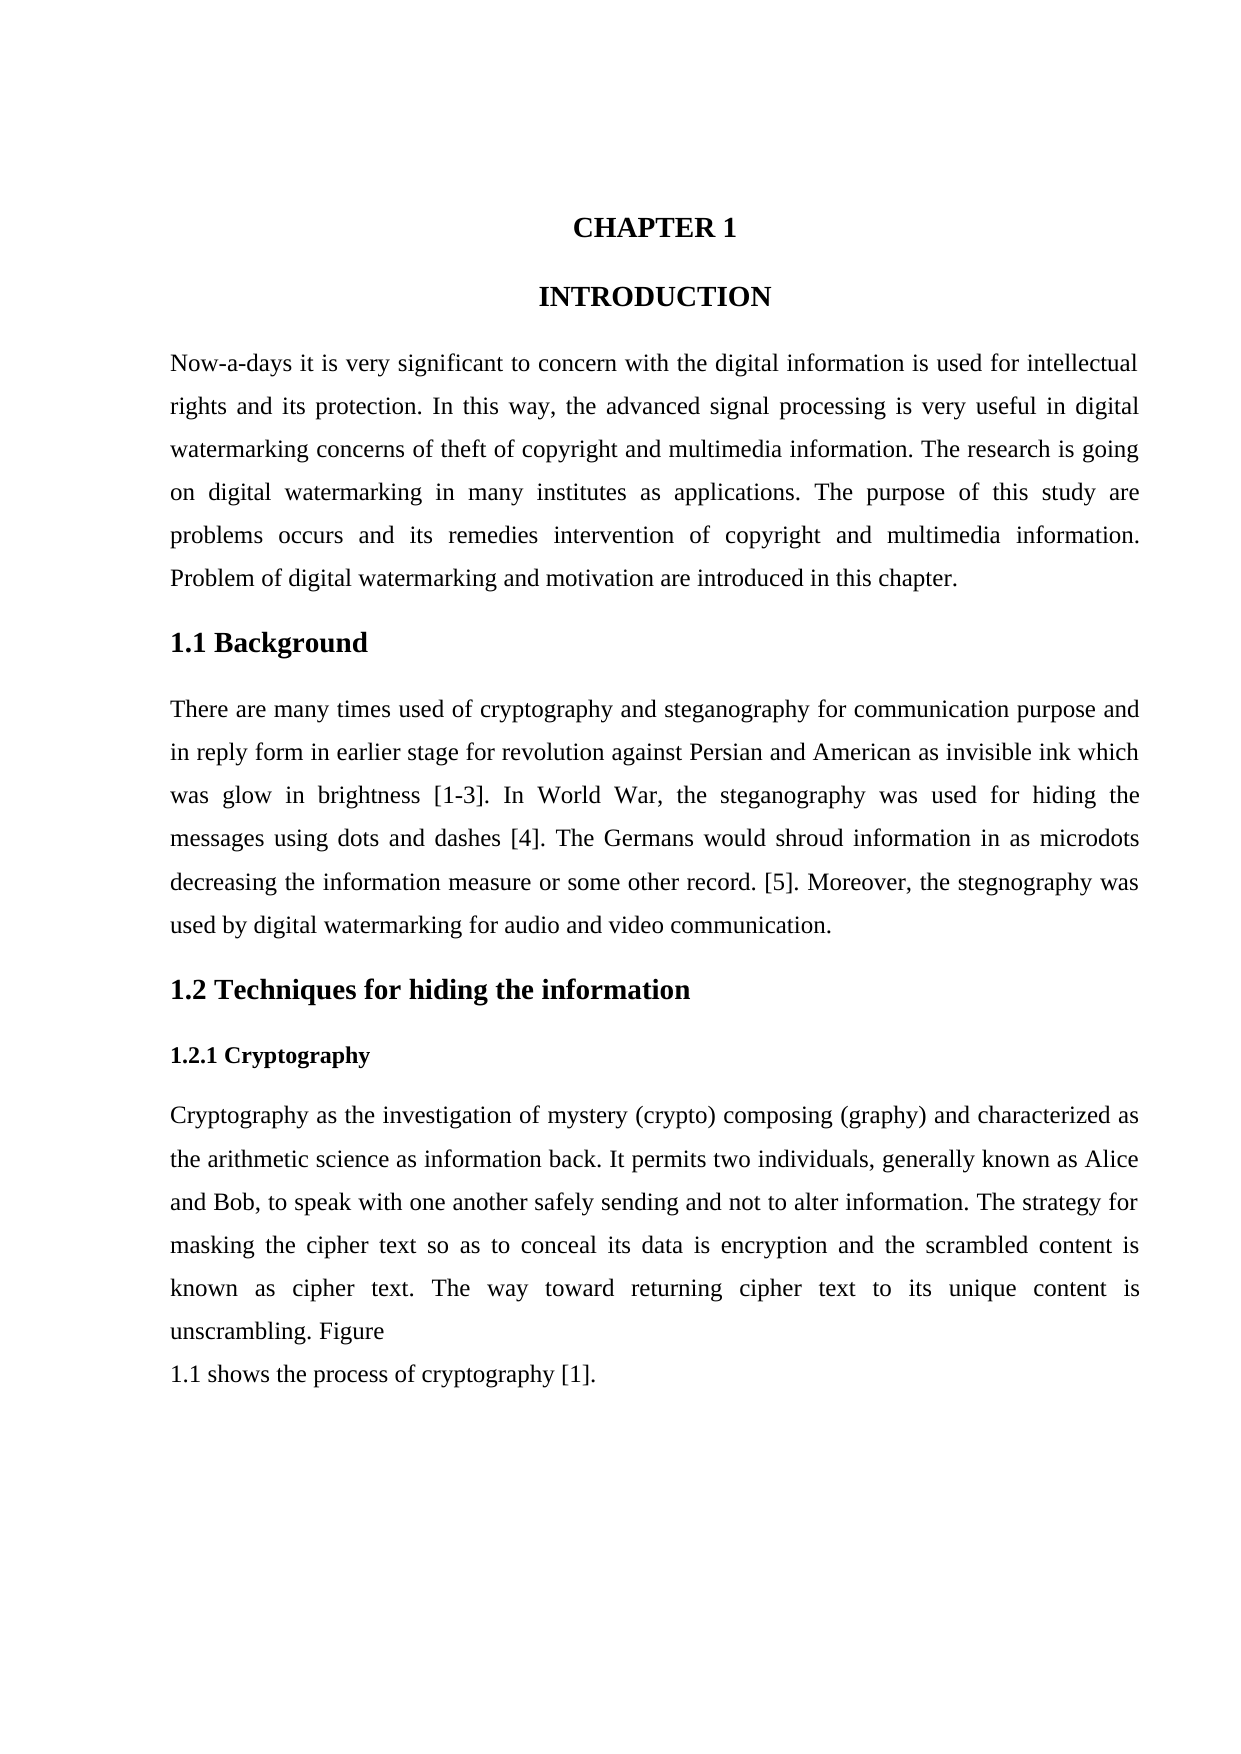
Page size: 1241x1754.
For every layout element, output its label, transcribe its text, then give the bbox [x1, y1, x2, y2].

subtitle CHAPTER 1 INTRODUCTION [538, 210, 772, 313]
text There are many times used of cryptography and steganography for communication purpose and in reply form in earlier stage for revolution against Persian and American as invisible ink which was glow in brightness [1-3]. In World War, the steganography was used for hiding the messages using dots and dashes [4]. The Germans would shroud information in as microdots decreasing the information measure or some other record. [5]. Moreover, the stegnography was used by digital watermarking for audio and video communication. [170, 694, 1140, 938]
text 1.1 shows the process of cryptography [1]. [170, 1359, 1207, 1388]
subtitle Techniques for hiding the information [170, 972, 1207, 1005]
text Now-a-days it is very significant to concern with the digital information is used for intellectual rights and its protection. In this way, the advanced signal processing is very useful in digital watermarking concerns of theft of copyright and multimedia information. The research is going on digital watermarking in many institutes as applications. The purpose of this study are problems occurs and its remedies intervention of copyright and multimedia information. Problem of digital watermarking and motivation are introduced in this chapter. [170, 348, 1140, 592]
subtitle Background [170, 625, 1207, 659]
list Cryptography [170, 1041, 1207, 1069]
text Cryptography as the investigation of mystery (crypto) composing (graphy) and characterized as the arithmetic science as information back. It permits two individuals, generally known as Alice and Bob, to speak with one another safely sending and not to alter information. The strategy for masking the cipher text so as to conceal its data is encryption and the scrambled content is known as cipher text. The way toward returning cipher text to its unique content is unscrambling. Figure [170, 1101, 1140, 1345]
